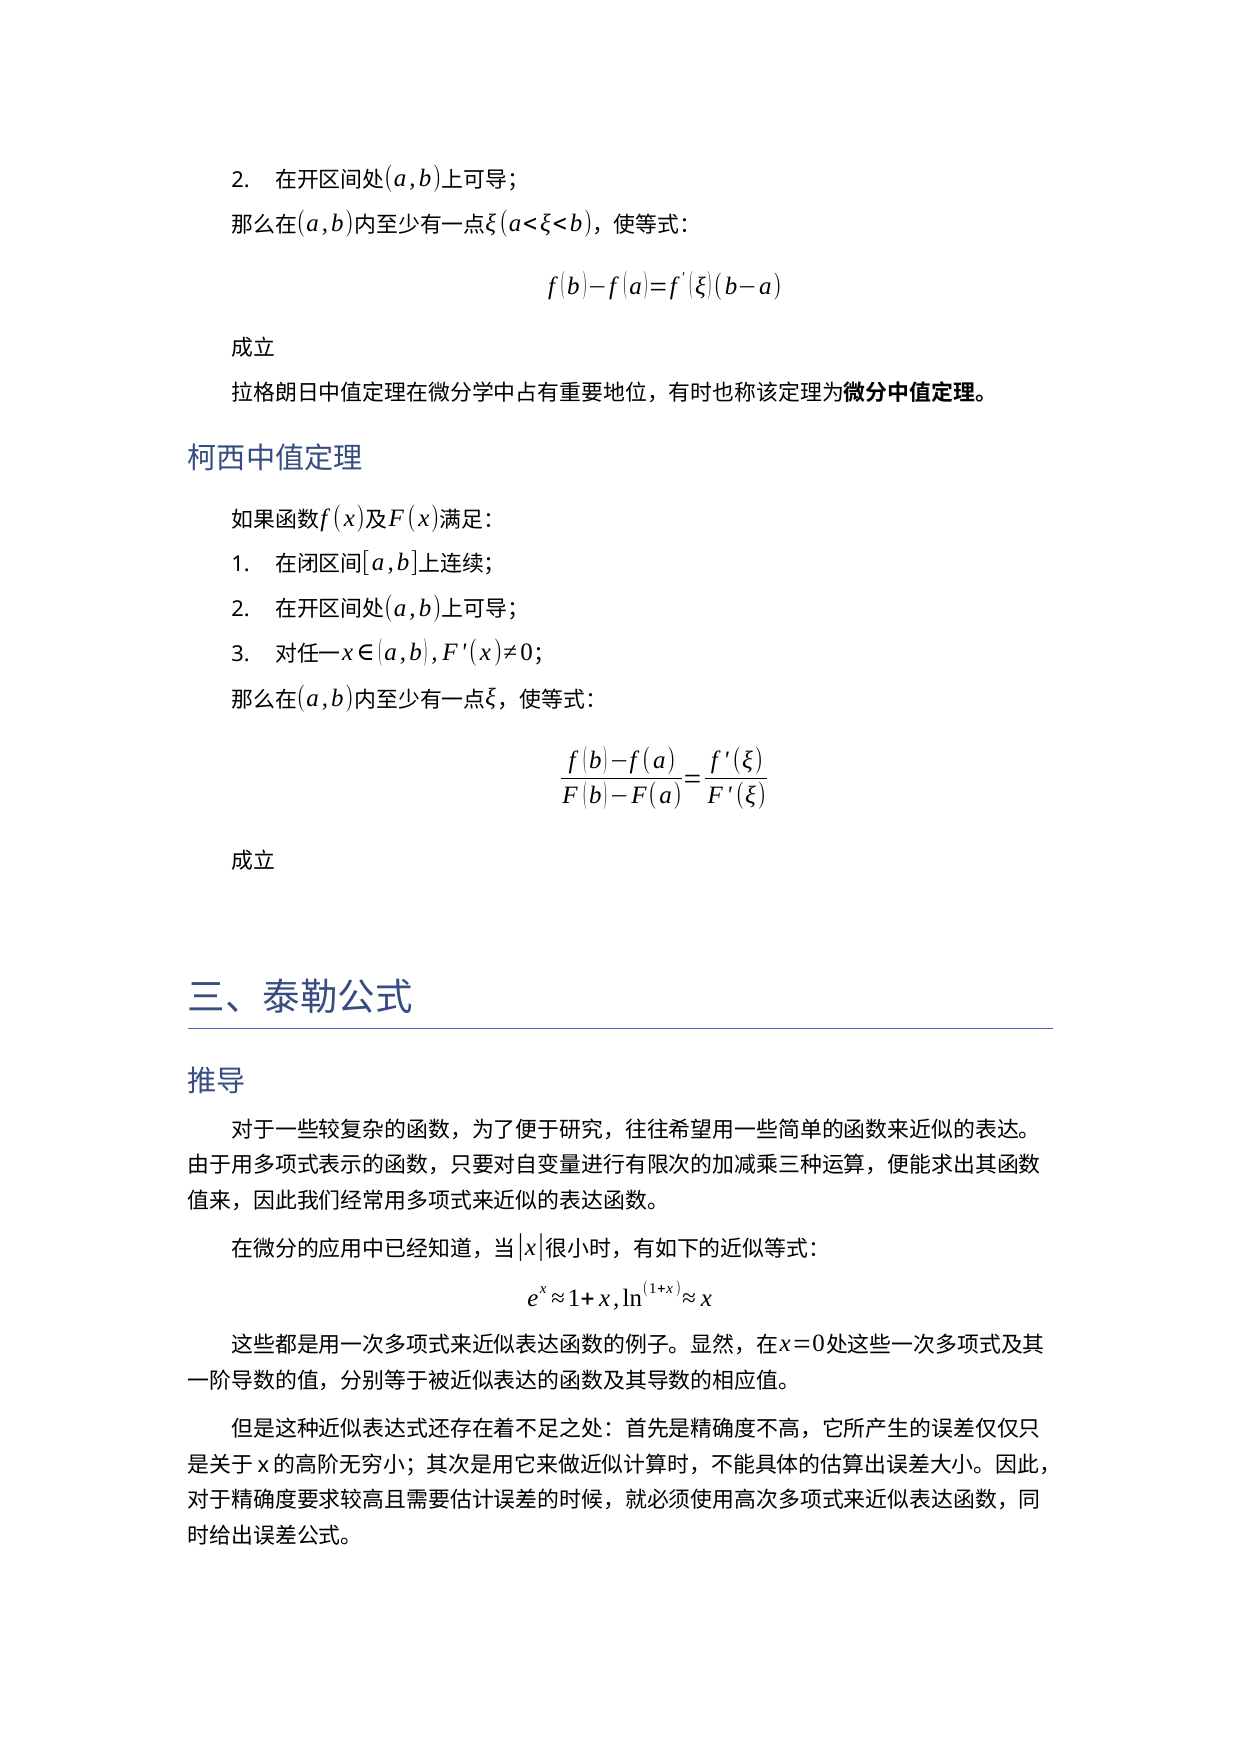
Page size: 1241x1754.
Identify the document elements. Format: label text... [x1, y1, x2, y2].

list 对任一； [187, 636, 1053, 669]
subtitle 三、泰勒公式 [187, 961, 1053, 1029]
list 在开区间处上可导； [187, 162, 1053, 194]
subtitle 推导 [187, 1046, 1053, 1111]
text 这些都是用一次多项式来近似表达函数的例子。显然，在处这些一次多项式及其一阶导数的值，分别等于被近似表达的函数及其导数的相应值。 [187, 1327, 1053, 1395]
list 在闭区间上连续； [187, 546, 1053, 579]
text 成立 [187, 842, 1053, 875]
text 拉格朗日中值定理在微分学中占有重要地位，有时也称该定理为微分中值定理。 [187, 374, 1053, 407]
text 成立 [187, 329, 1053, 362]
text 在微分的应用中已经知道，当很小时，有如下的近似等式： [187, 1231, 1053, 1263]
text 如果函数及满足： [187, 501, 1053, 534]
text 那么在内至少有一点，使等式： [187, 207, 1053, 239]
subtitle 柯西中值定理 [187, 424, 1053, 489]
text 那么在内至少有一点，使等式： [187, 681, 1053, 714]
text 但是这种近似表达式还存在着不足之处：首先是精确度不高，它所产生的误差仅仅只是关于x的高阶无穷小；其次是用它来做近似计算时，不能具体的估算出误差大小。因此，对于精确度要求较高且需要估计误差的时候，就必须使用高次多项式来近似表达函数，同时给出误差公式。 [187, 1411, 1053, 1550]
list 在开区间处上可导； [187, 591, 1053, 624]
text 对于一些较复杂的函数，为了便于研究，往往希望用一些简单的函数来近似的表达。由于用多项式表示的函数，只要对自变量进行有限次的加减乘三种运算，便能求出其函数值来，因此我们经常用多项式来近似的表达函数。 [187, 1111, 1053, 1215]
